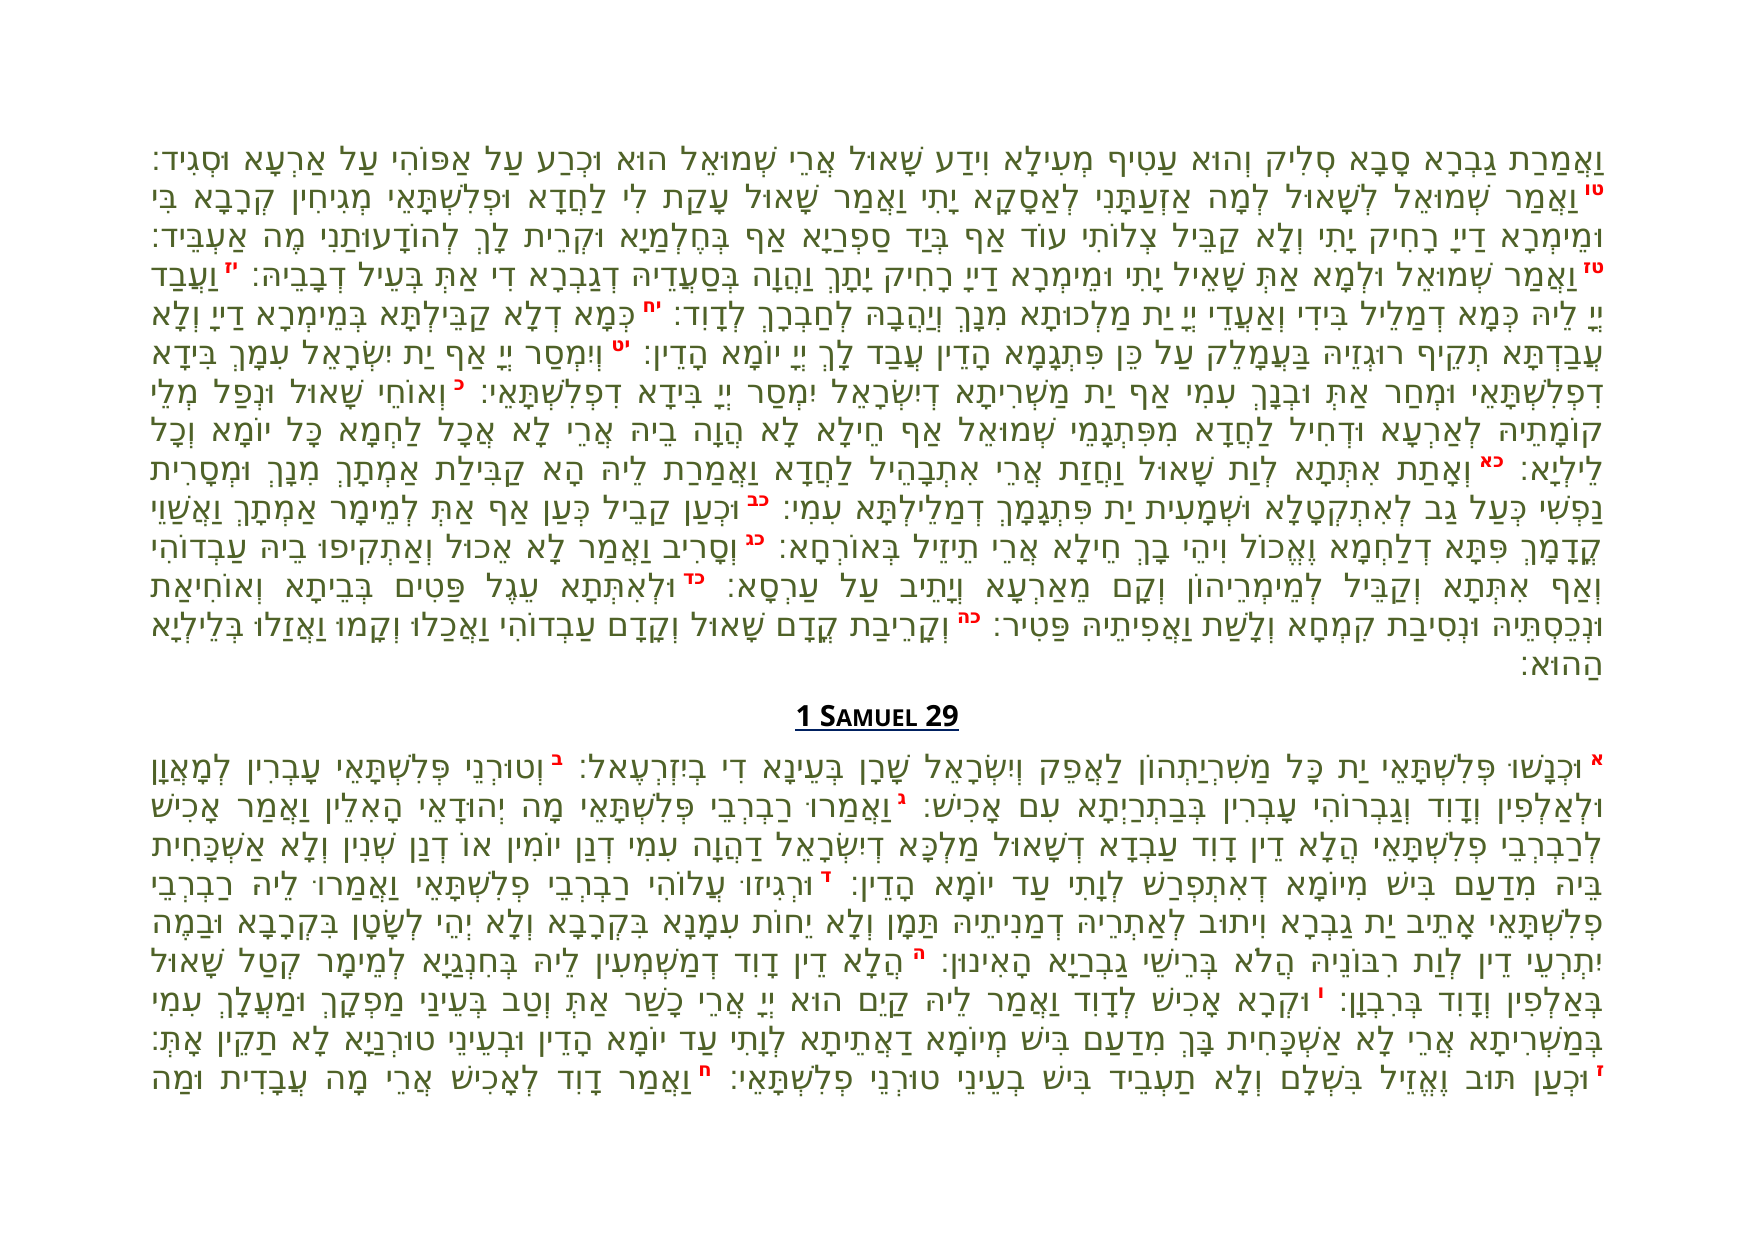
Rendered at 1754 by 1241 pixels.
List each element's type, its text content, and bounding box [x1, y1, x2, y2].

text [150, 748, 1604, 1097]
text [150, 139, 1604, 683]
text 1 Samuel 29 [150, 695, 1604, 735]
